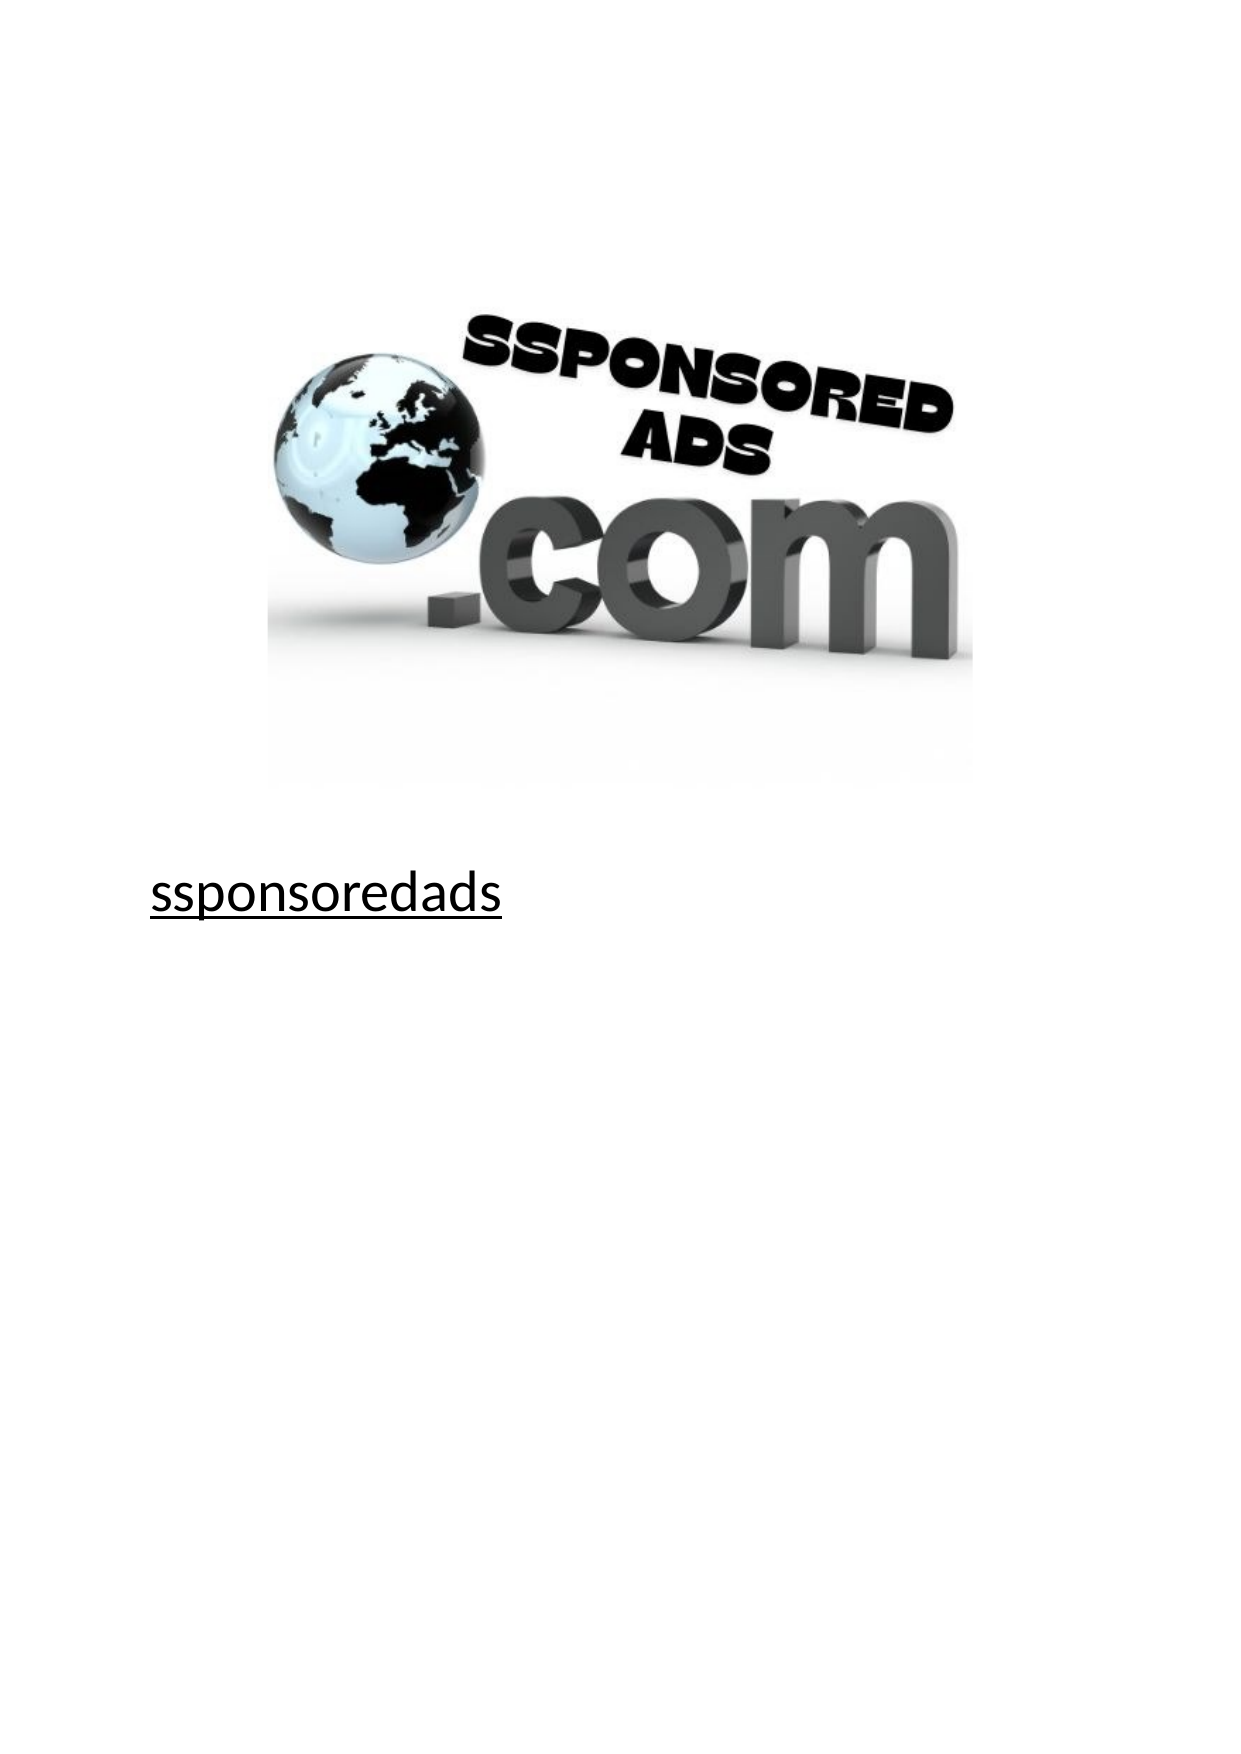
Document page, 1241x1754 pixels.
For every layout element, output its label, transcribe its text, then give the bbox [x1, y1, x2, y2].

title ssponsoredads [150, 855, 1090, 926]
